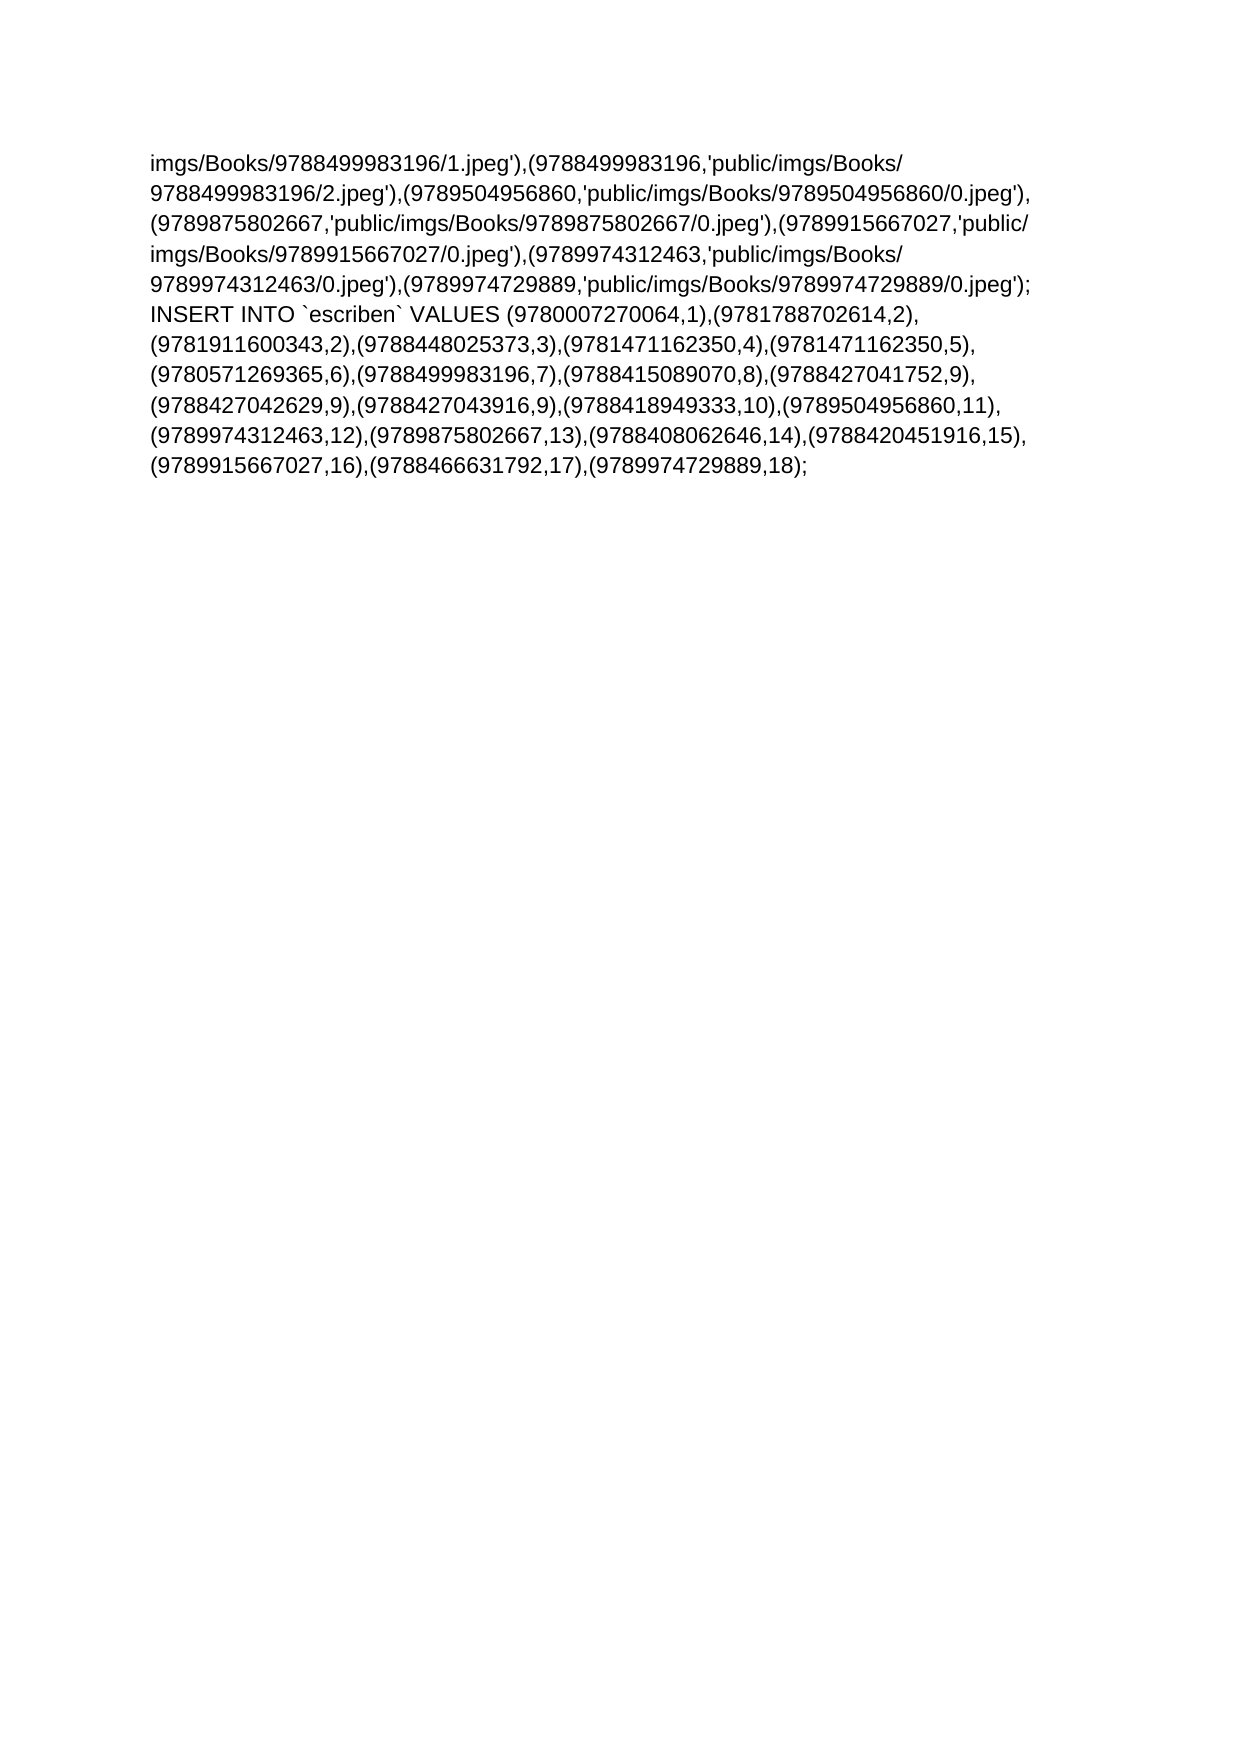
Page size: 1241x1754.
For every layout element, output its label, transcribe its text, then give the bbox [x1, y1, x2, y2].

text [150, 150, 1090, 297]
text INSERT INTO `escriben` VALUES (9780007270064,1),(9781788702614,2),(9781911600343,2),(9788448025373,3),(9781471162350,4),(9781471162350,5),(9780571269365,6),(9788499983196,7),(9788415089070,8),(9788427041752,9),(9788427042629,9),(9788427043916,9),(9788418949333,10),(9789504956860,11),(9789974312463,12),(9789875802667,13),(9788408062646,14),(9788420451916,15),(9789915667027,16),(9788466631792,17),(9789974729889,18); [150, 301, 1090, 478]
